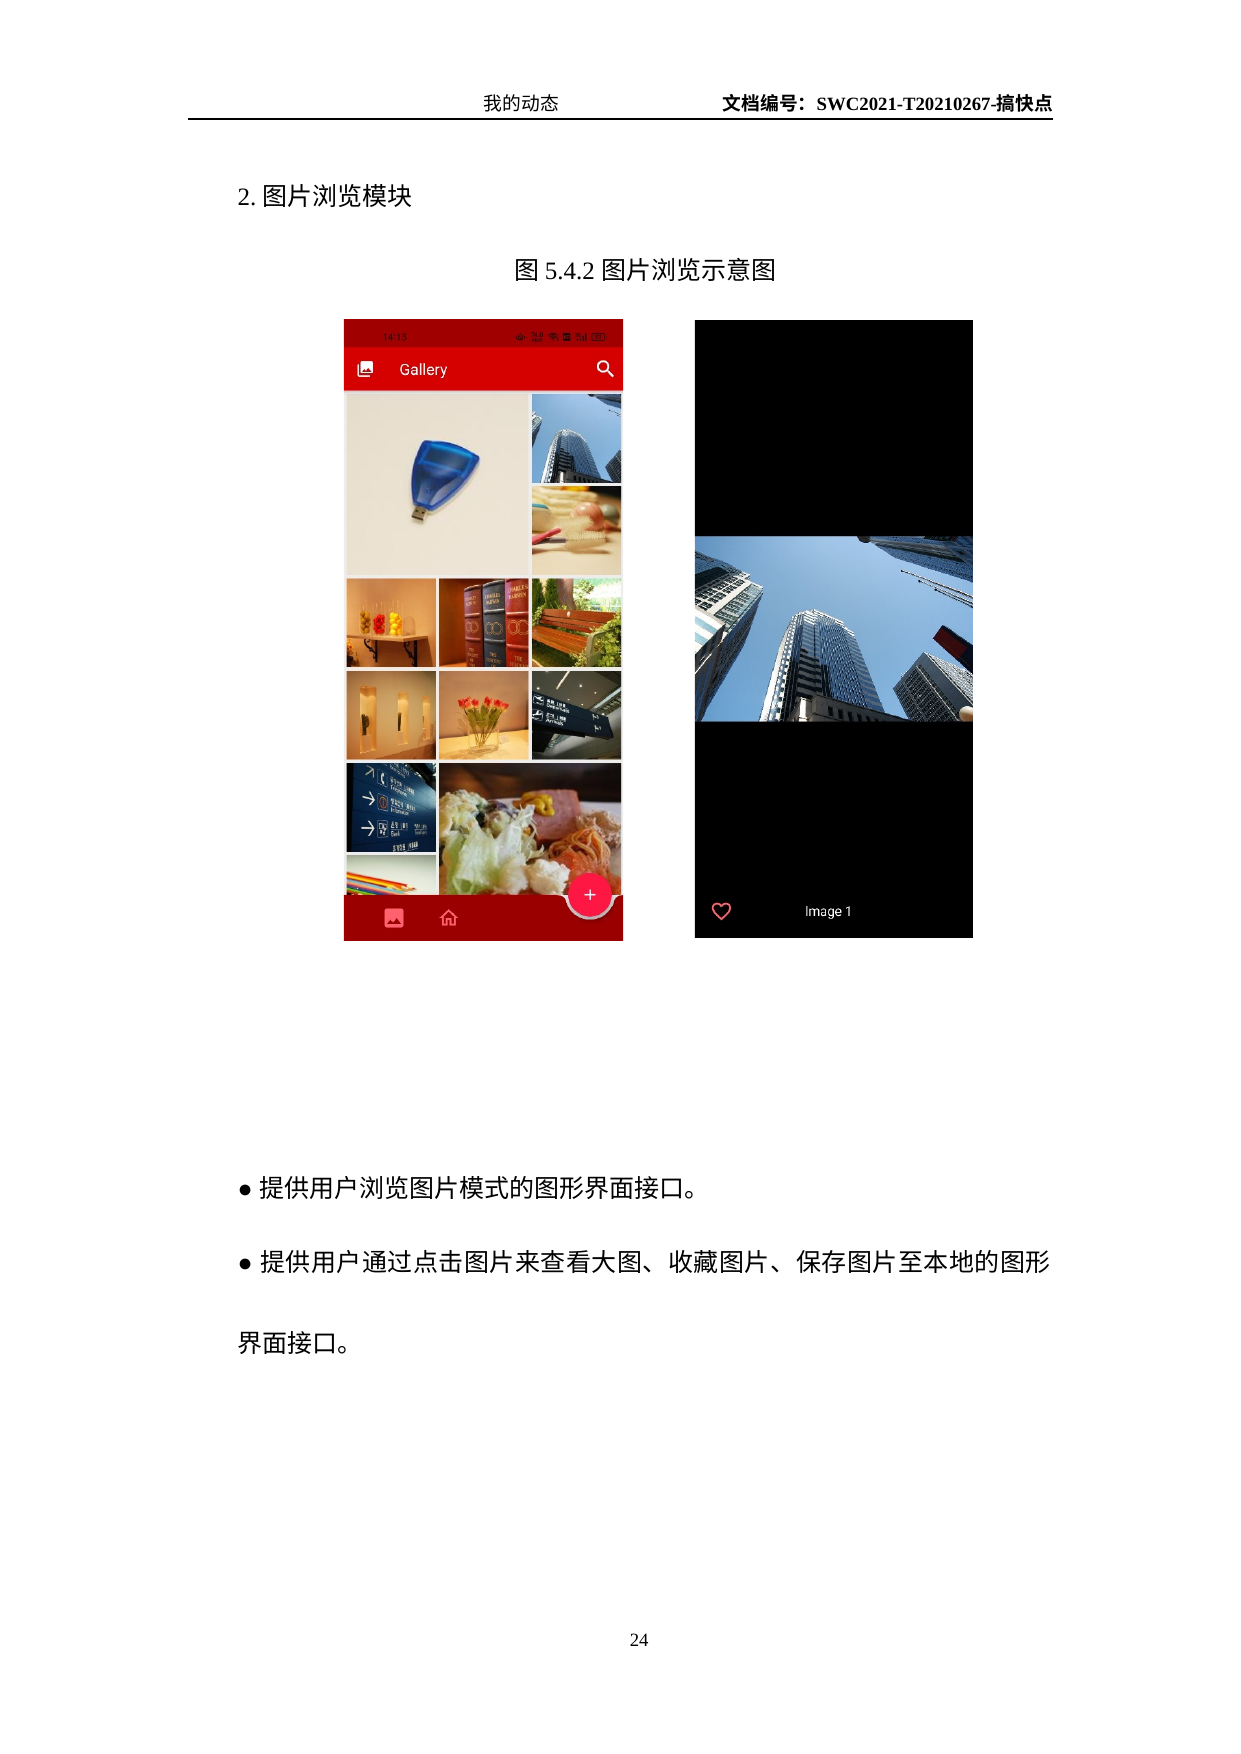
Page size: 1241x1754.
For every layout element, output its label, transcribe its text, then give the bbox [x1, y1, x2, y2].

text 2. 图片浏览模块 [187, 162, 1053, 227]
text 图5.4.2 图片浏览示意图 [187, 236, 1053, 301]
picture [694, 320, 973, 938]
text ● 提供用户通过点击图片来查看大图、收藏图片、保存图片至本地的图形界面接口。 [237, 1228, 1053, 1374]
picture [343, 319, 624, 941]
text ● 提供用户浏览图片模式的图形界面接口。 [187, 1154, 1053, 1219]
